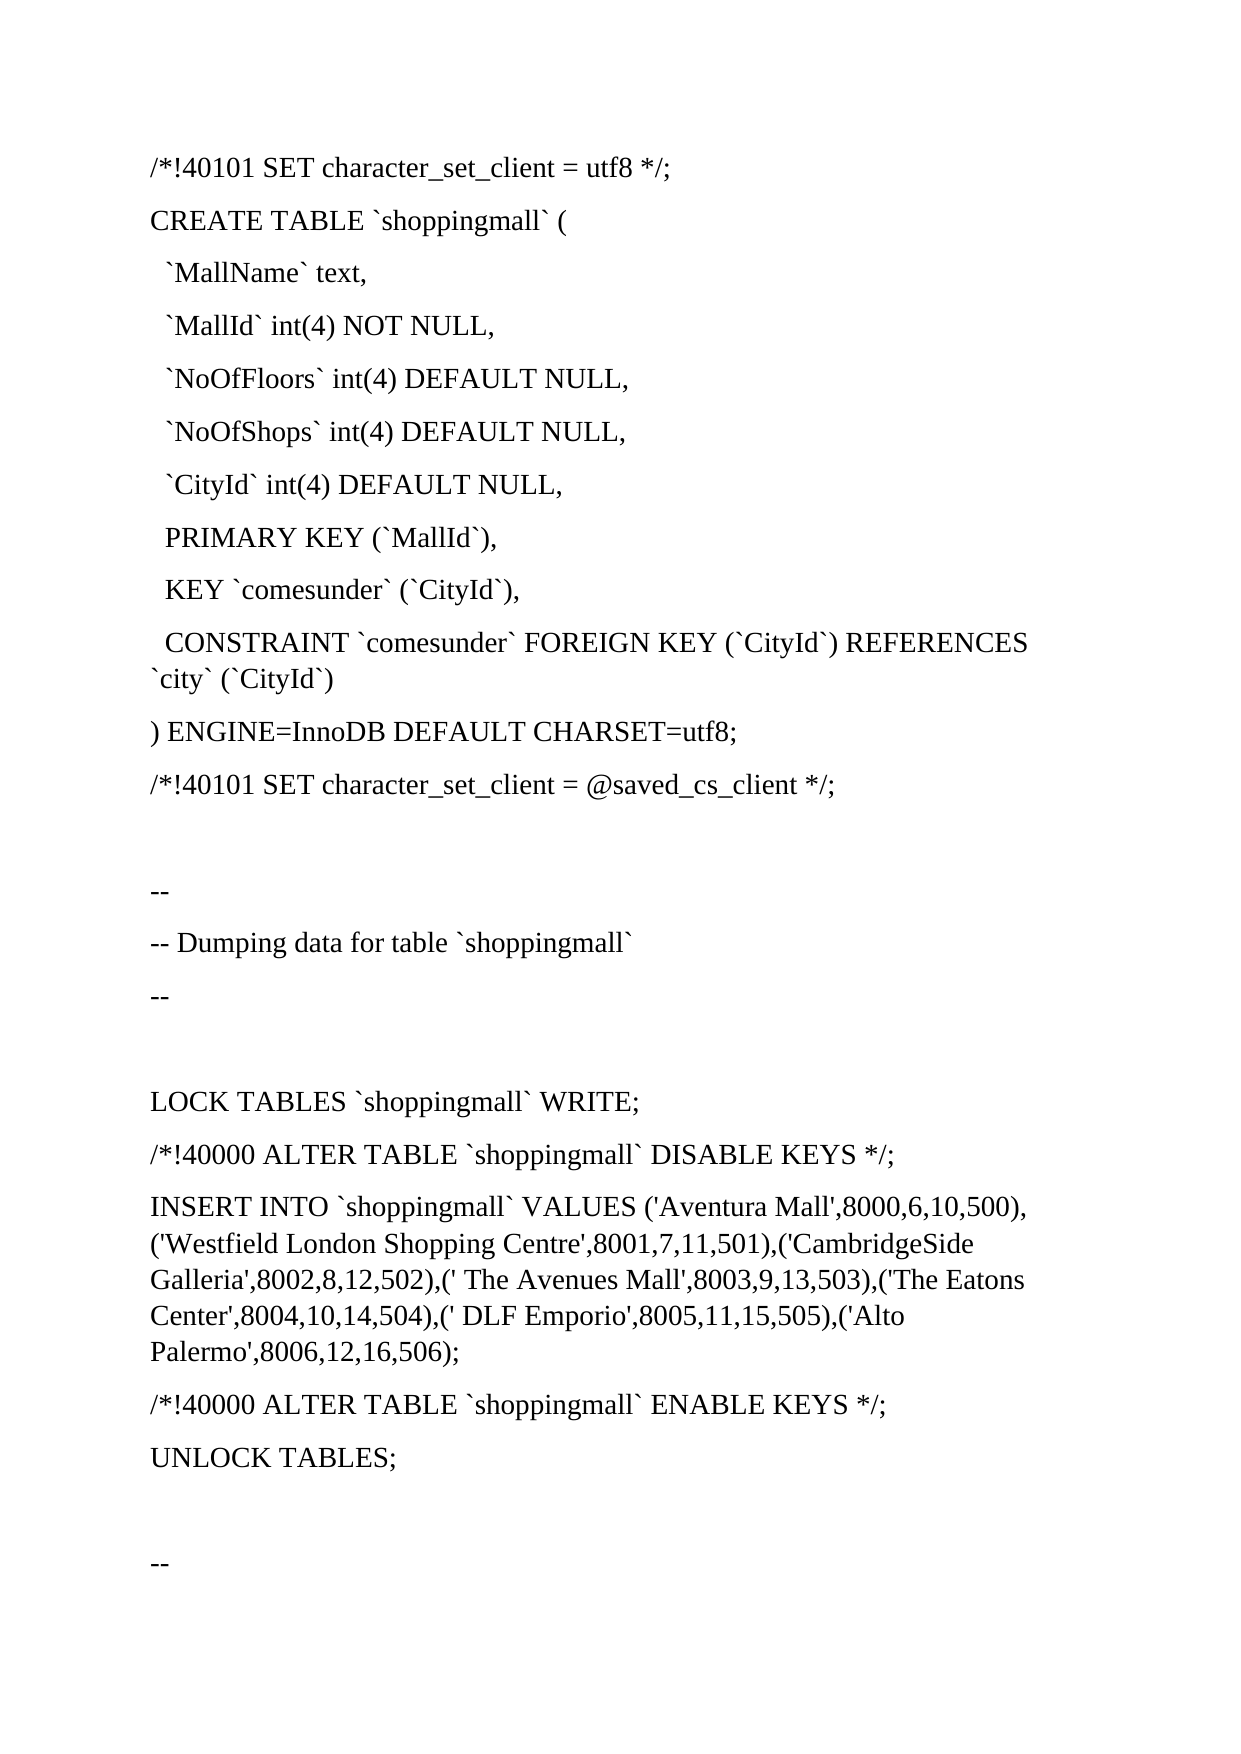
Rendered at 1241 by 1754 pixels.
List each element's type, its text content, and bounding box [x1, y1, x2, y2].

text CONSTRAINT `comesunder` FOREIGN KEY (`CityId`) REFERENCES `city` (`CityId`) [150, 625, 1090, 695]
text PRIMARY KEY (`MallId`), [150, 520, 1090, 553]
text /*!40101 SET character_set_client = utf8 */; [150, 150, 1090, 183]
text CREATE TABLE `shoppingmall` ( [150, 203, 1090, 236]
text `MallId` int(4) NOT NULL, [150, 308, 1090, 342]
text /*!40000 ALTER TABLE `shoppingmall` DISABLE KEYS */; [150, 1137, 1090, 1170]
text -- [150, 978, 1090, 1012]
text `NoOfShops` int(4) DEFAULT NULL, [150, 414, 1090, 448]
text /*!40000 ALTER TABLE `shoppingmall` ENABLE KEYS */; [150, 1387, 1090, 1421]
text INSERT INTO `shoppingmall` VALUES ('Aventura Mall',8000,6,10,500),('Westfield London Shopping Centre',8001,7,11,501),('CambridgeSide Galleria',8002,8,12,502),(' The Avenues Mall',8003,9,13,503),('The Eatons Center',8004,10,14,504),(' DLF Emporio',8005,11,15,505),('Alto Palermo',8006,12,16,506); [150, 1189, 1090, 1368]
text UNLOCK TABLES; [150, 1440, 1090, 1473]
text /*!40101 SET character_set_client = @saved_cs_client */; [150, 767, 1090, 801]
text `MallName` text, [150, 256, 1090, 289]
text LOCK TABLES `shoppingmall` WRITE; [150, 1084, 1090, 1117]
text ) ENGINE=InnoDB DEFAULT CHARSET=utf8; [150, 714, 1090, 748]
text `CityId` int(4) DEFAULT NULL, [150, 467, 1090, 500]
text KEY `comesunder` (`CityId`), [150, 572, 1090, 606]
text -- Dumping data for table `shoppingmall` [150, 926, 1090, 959]
text `NoOfFloors` int(4) DEFAULT NULL, [150, 361, 1090, 395]
text -- [150, 873, 1090, 906]
text -- [150, 1545, 1090, 1579]
